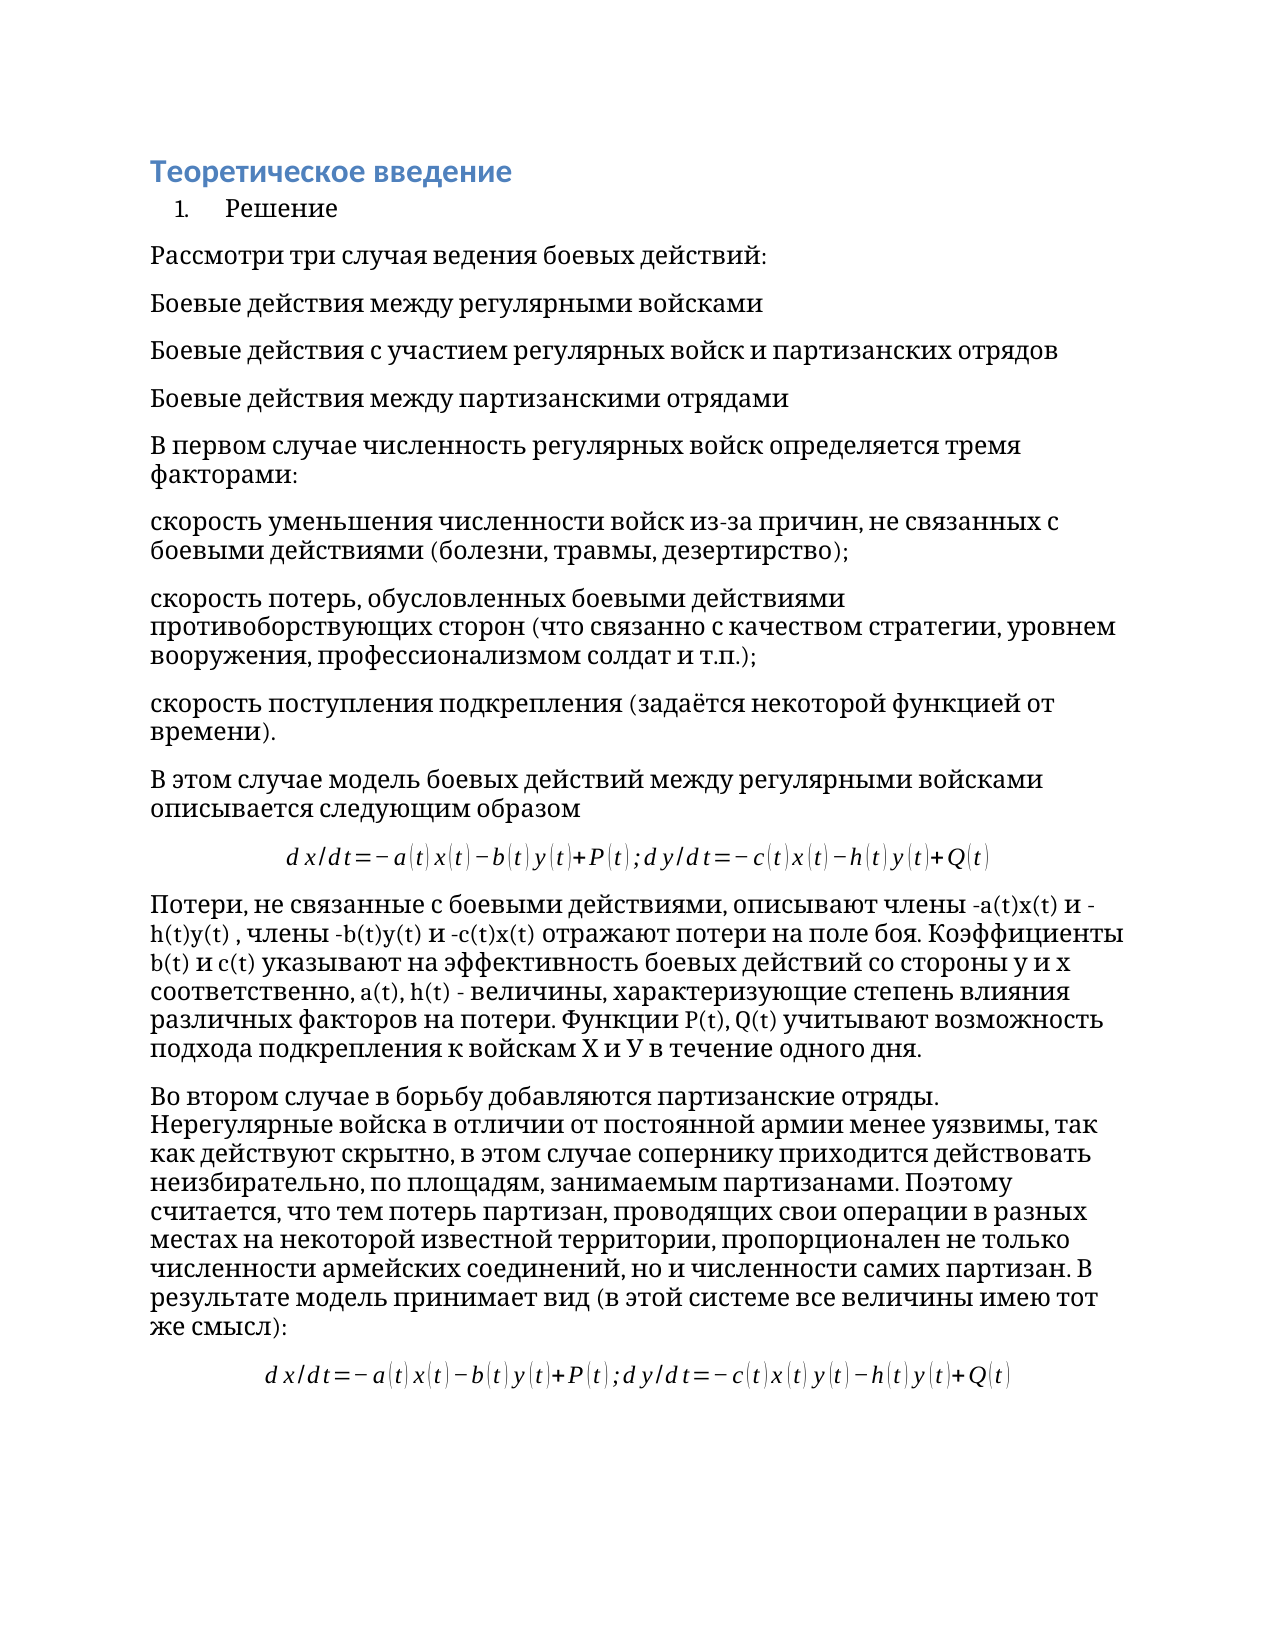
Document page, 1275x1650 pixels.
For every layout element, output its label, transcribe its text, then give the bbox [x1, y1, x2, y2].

text Боевые действия между регулярными войсками [150, 289, 1125, 318]
text В этом случае модель боевых действий между регулярными войсками описывается следующим образом [150, 766, 1125, 823]
list Решение [175, 194, 1125, 223]
text Боевые действия между партизанскими отрядами [150, 384, 1125, 413]
text скорость уменьшения численности войск из-за причин, не связанных с боевыми действиями (болезни, травмы, дезертирство); [150, 508, 1125, 566]
text Боевые действия с участием регулярных войск и партизанских отрядов [150, 337, 1125, 366]
text скорость потерь, обусловленных боевыми действиями противоборствующих сторон (что связанно с качеством стратегии, уровнем вооружения, профессионализмом солдат и т.п.); [150, 584, 1125, 671]
text Во втором случае в борьбу добавляются партизанские отряды. Нерегулярные войска в отличии от постоянной армии менее уязвимы, так как действуют скрытно, в этом случае сопернику приходится действовать неизбирательно, по площадям, занимаемым партизанами. Поэтому считается, что тем потерь партизан, проводящих свои операции в разных местах на некоторой известной территории, пропорционален не только численности армейских соединений, но и численности самих партизан. В результате модель принимает вид (в этой системе все величины имею тот же смысл): [150, 1083, 1125, 1341]
text В первом случае численность регулярных войск определяется тремя факторами: [150, 432, 1125, 489]
text Рассмотри три случая ведения боевых действий: [150, 242, 1125, 271]
subtitle Теоретическое введение [150, 150, 1125, 191]
text Потери, не связанные с боевыми действиями, описывают члены -a(t)x(t) и -h(t)y(t) , члены -b(t)y(t) и -c(t)x(t) отражают потери на поле боя. Коэффициенты b(t) и c(t) указывают на эффективность боевых действий со стороны у и х соответственно, a(t), h(t) - величины, характеризующие степень влияния различных факторов на потери. Функции P(t), Q(t) учитывают возможность подхода подкрепления к войскам Х и У в течение одного дня. [150, 891, 1125, 1064]
text скорость поступления подкрепления (задаётся некоторой функцией от времени). [150, 689, 1125, 747]
